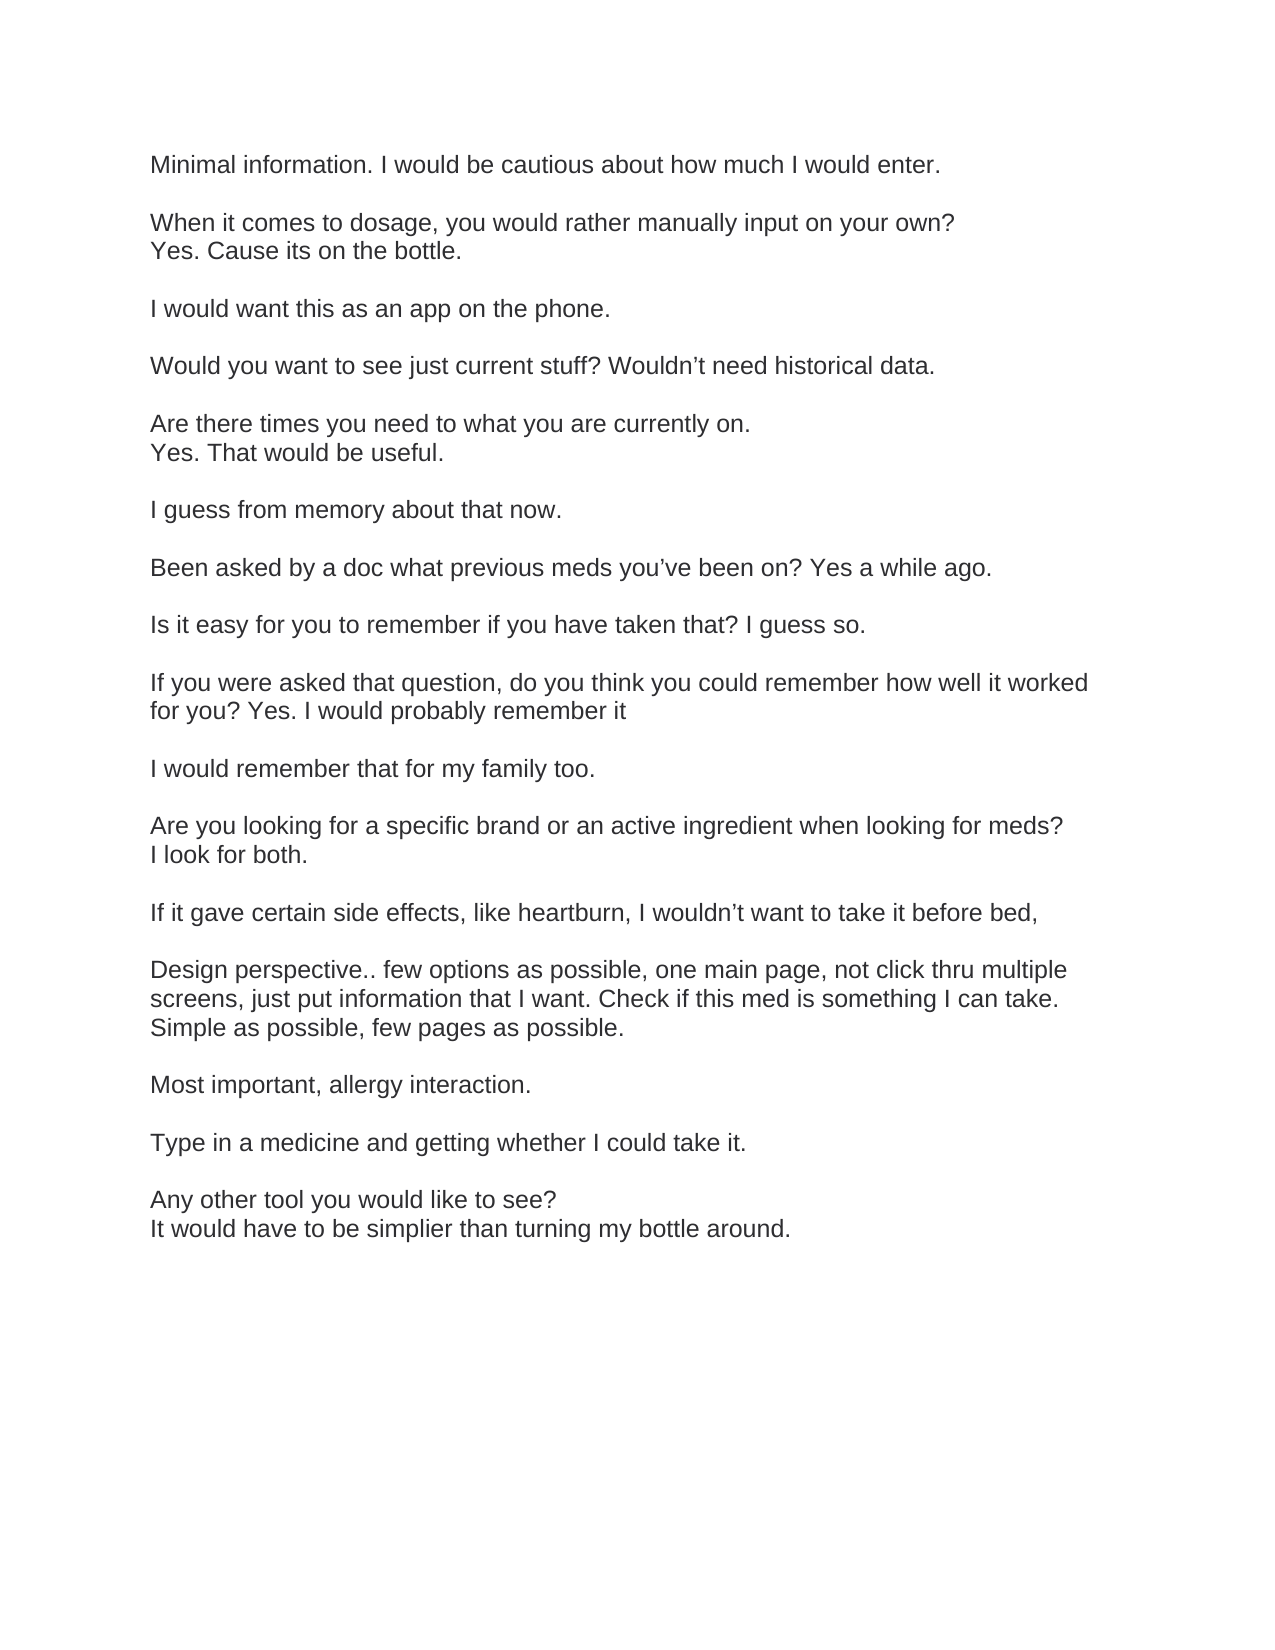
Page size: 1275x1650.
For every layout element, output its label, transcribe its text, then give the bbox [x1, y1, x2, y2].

text Design perspective.. few options as possible, one main page, not click thru multiple screens, just put information that I want. Check if this med is something I can take. Simple as possible, few pages as possible. [150, 955, 1125, 1041]
text I would remember that for my family too. [150, 754, 1125, 782]
text Been asked by a doc what previous meds you’ve been on? Yes a while ago. [150, 552, 1125, 581]
text I would want this as an app on the phone. [150, 294, 1125, 322]
text If you were asked that question, do you think you could remember how well it worked for you? Yes. I would probably remember it [150, 667, 1125, 725]
text I guess from memory about that now. [150, 495, 1125, 524]
text Minimal information. I would be cautious about how much I would enter. [150, 150, 1125, 179]
text Are you looking for a specific brand or an active ingredient when looking for meds? [150, 811, 1125, 840]
text When it comes to dosage, you would rather manually input on your own? [150, 207, 1125, 236]
text Most important, allergy interaction. [150, 1070, 1125, 1099]
text Any other tool you would like to see? [150, 1185, 1125, 1214]
text Type in a medicine and getting whether I could take it. [150, 1127, 1125, 1156]
text Are there times you need to what you are currently on. [150, 409, 1125, 437]
text If it gave certain side effects, like heartburn, I wouldn’t want to take it before bed, [150, 897, 1125, 926]
text I look for both. [150, 840, 1125, 869]
text Yes. Cause its on the bottle. [150, 236, 1125, 265]
text Is it easy for you to remember if you have taken that? I guess so. [150, 610, 1125, 639]
text Would you want to see just current stuff? Wouldn’t need historical data. [150, 351, 1125, 380]
text Yes. That would be useful. [150, 437, 1125, 466]
text It would have to be simplier than turning my bottle around. [150, 1214, 1125, 1242]
